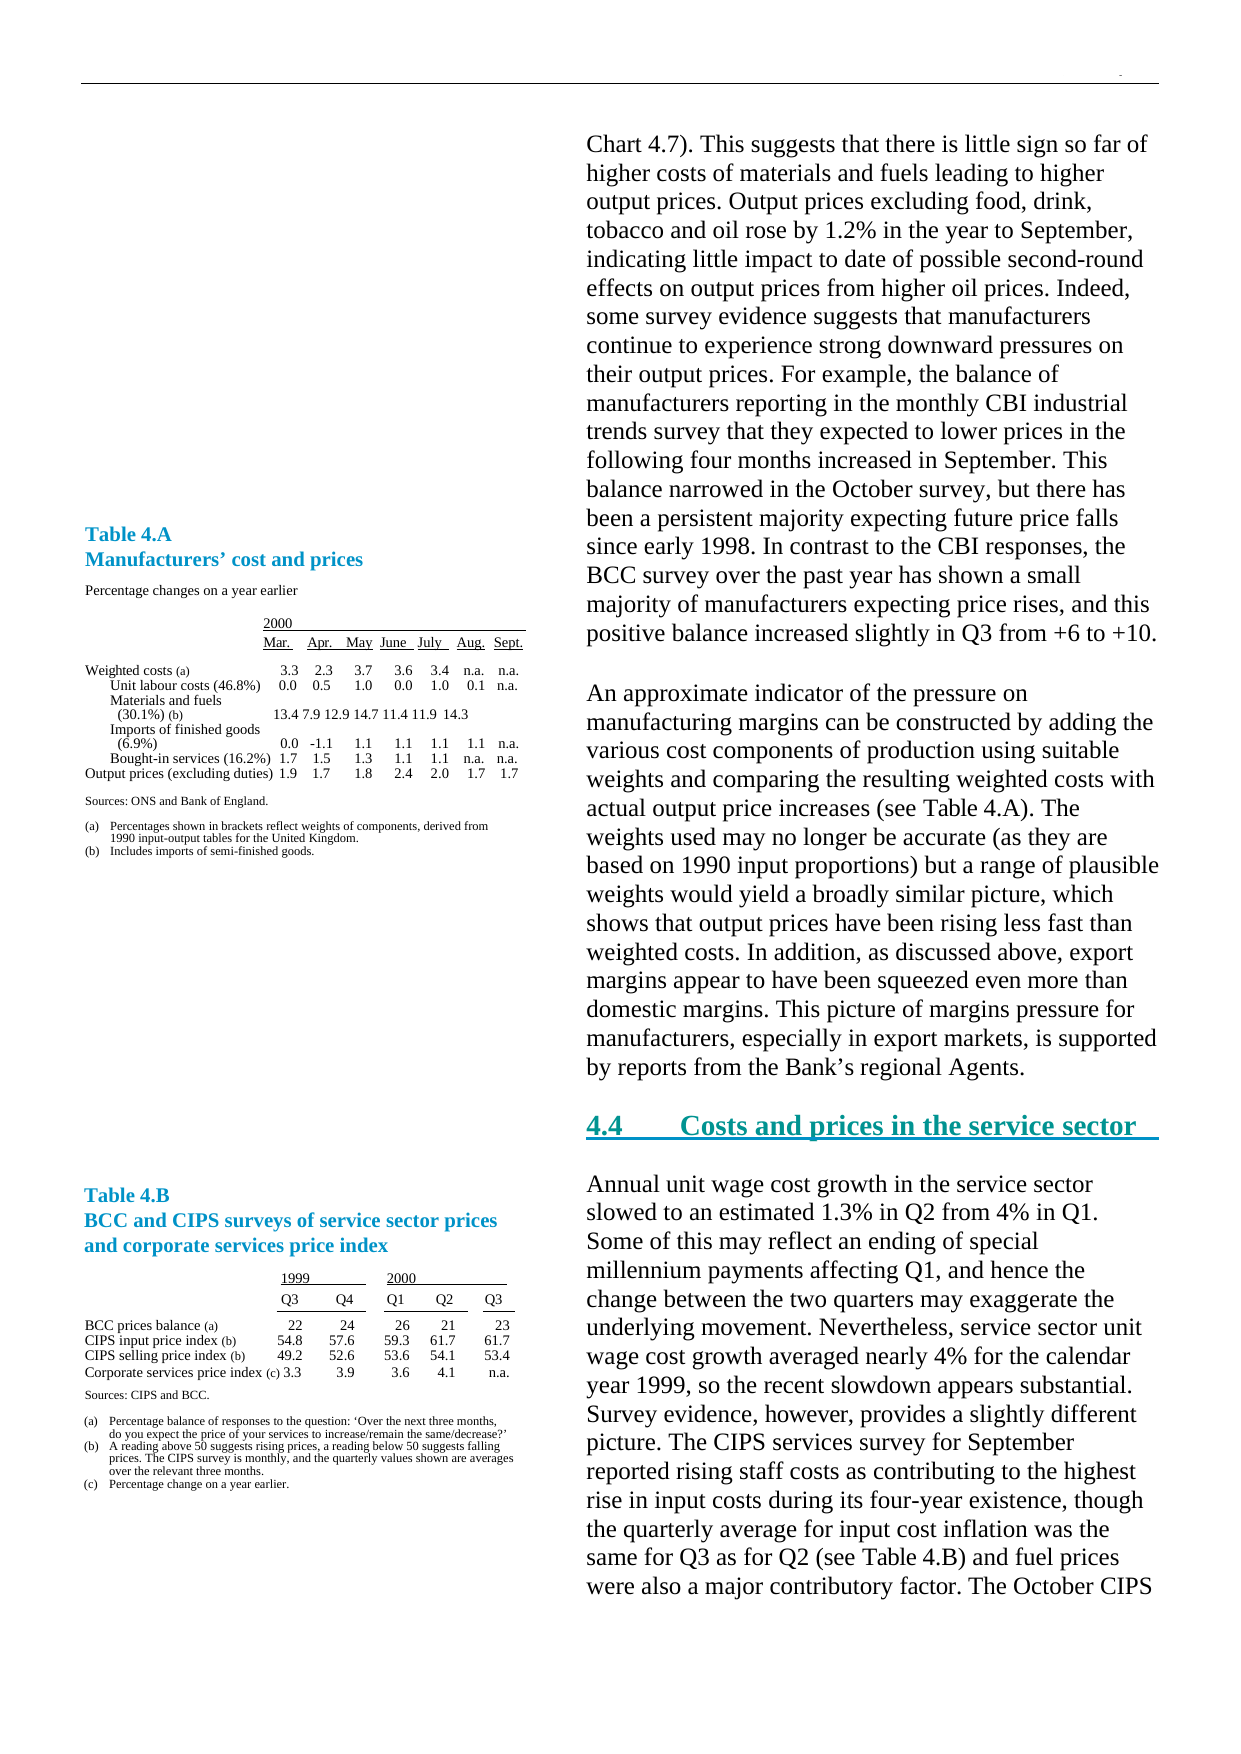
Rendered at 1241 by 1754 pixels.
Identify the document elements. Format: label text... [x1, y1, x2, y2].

text Materials and fuels [110, 693, 530, 708]
text Table 4.B [84, 1183, 530, 1207]
list A reading above 50 suggests rising prices, a reading below 50 suggests falling prices. The CIPS survey is monthly, and the quarterly values shown are averages over the relevant three months. [84, 1441, 515, 1478]
text Table 4.A [85, 522, 530, 546]
text Mar. Apr. May June July Aug. Sept. [263, 634, 530, 651]
list Percentages shown in brackets reflect weights of components, derived from 1990 input-output tables for the United Kingdom. [85, 821, 516, 845]
text Sources: ONS and Bank of England. [85, 794, 530, 808]
text Chart 4.7). This suggests that there is little sign so far of higher costs of materials and fuels leading to higher output prices. Output prices excluding food, drink, tobacco and oil rose by 1.2% in the year to September, indicating little impact to date of possible second-round effects on output prices from higher oil prices. Indeed, some survey evidence suggests that manufacturers continue to experience strong downward pressures on their output prices. For example, the balance of manufacturers reporting in the monthly CBI industrial trends survey that they expected to lower prices in the following four months increased in September. This balance narrowed in the October survey, but there has been a persistent majority expecting future price falls since early 1998. In contrast to the CBI responses, the BCC survey over the past year has shown a small majority of manufacturers expecting price rises, and this positive balance increased slightly in Q3 from +6 to +10. [586, 129, 1164, 646]
text (30.1%) (b) 13.4 7.9 12.9 14.7 11.4 11.9 14.3 [117, 708, 530, 722]
text 2000 [263, 615, 530, 632]
list Includes imports of semi-finished goods. [85, 845, 530, 858]
text Manufacturers’ cost and prices [85, 547, 530, 571]
text Imports of finished goods [110, 722, 530, 737]
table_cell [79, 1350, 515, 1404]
text Annual unit wage cost growth in the service sector slowed to an estimated 1.3% in Q2 from 4% in Q1. Some of this may reflect an ending of special millennium payments affecting Q1, and hence the change between the two quarters may exaggerate the underlying movement. Nevertheless, service sector unit wage cost growth averaged nearly 4% for the calendar year 1999, so the recent slowdown appears substantial. Survey evidence, however, provides a slightly different picture. The CIPS services survey for September reported rising staff costs as contributing to the highest rise in input costs during its four-year existence, though the quarterly average for input cost inflation was the same for Q3 as for Q2 (see Table 4.B) and fuel prices were also a major contributory factor. The October CIPS [586, 1169, 1154, 1600]
text (6.9%) 0.0 -1.1 1.1 1.1 1.1 1.1 n.a. [117, 737, 530, 752]
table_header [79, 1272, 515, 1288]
text Bought-in services (16.2%) 1.7 1.5 1.3 1.1 1.1 n.a. n.a. [110, 752, 530, 766]
list Percentage balance of responses to the question: ‘Over the next three months, do you expect the price of your services to increase/remain the same/decrease?’ [84, 1416, 507, 1441]
text BCC and CIPS surveys of service sector prices and corporate services price index [84, 1208, 529, 1257]
text Unit labour costs (46.8%) 0.0 0.5 1.0 0.0 1.0 0.1 n.a. [110, 679, 530, 693]
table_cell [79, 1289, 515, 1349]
text Weighted costs (a) 3.3 2.3 3.7 3.6 3.4 n.a. n.a. [85, 663, 530, 679]
text Percentage changes on a year earlier [85, 582, 530, 598]
text Output prices (excluding duties) 1.9 1.7 1.8 2.4 2.0 1.7 1.7 [85, 766, 530, 782]
text An approximate indicator of the pressure on manufacturing margins can be constructed by adding the various cost components of production using suitable weights and comparing the resulting weighted costs with actual output price increases (see Table 4.A). The weights used may no longer be accurate (as they are based on 1990 input proportions) but a range of plausible weights would yield a broadly similar picture, which shows that output prices have been rising less fast than weighted costs. In addition, as discussed above, export margins appear to have been squeezed even more than domestic margins. This picture of margins pressure for manufacturers, especially in export markets, is supported by reports from the Bank’s regional Agents. [586, 678, 1159, 1081]
list Percentage change on a year earlier. [84, 1478, 530, 1491]
subtitle Costs and prices in the service sector [586, 1108, 1173, 1141]
